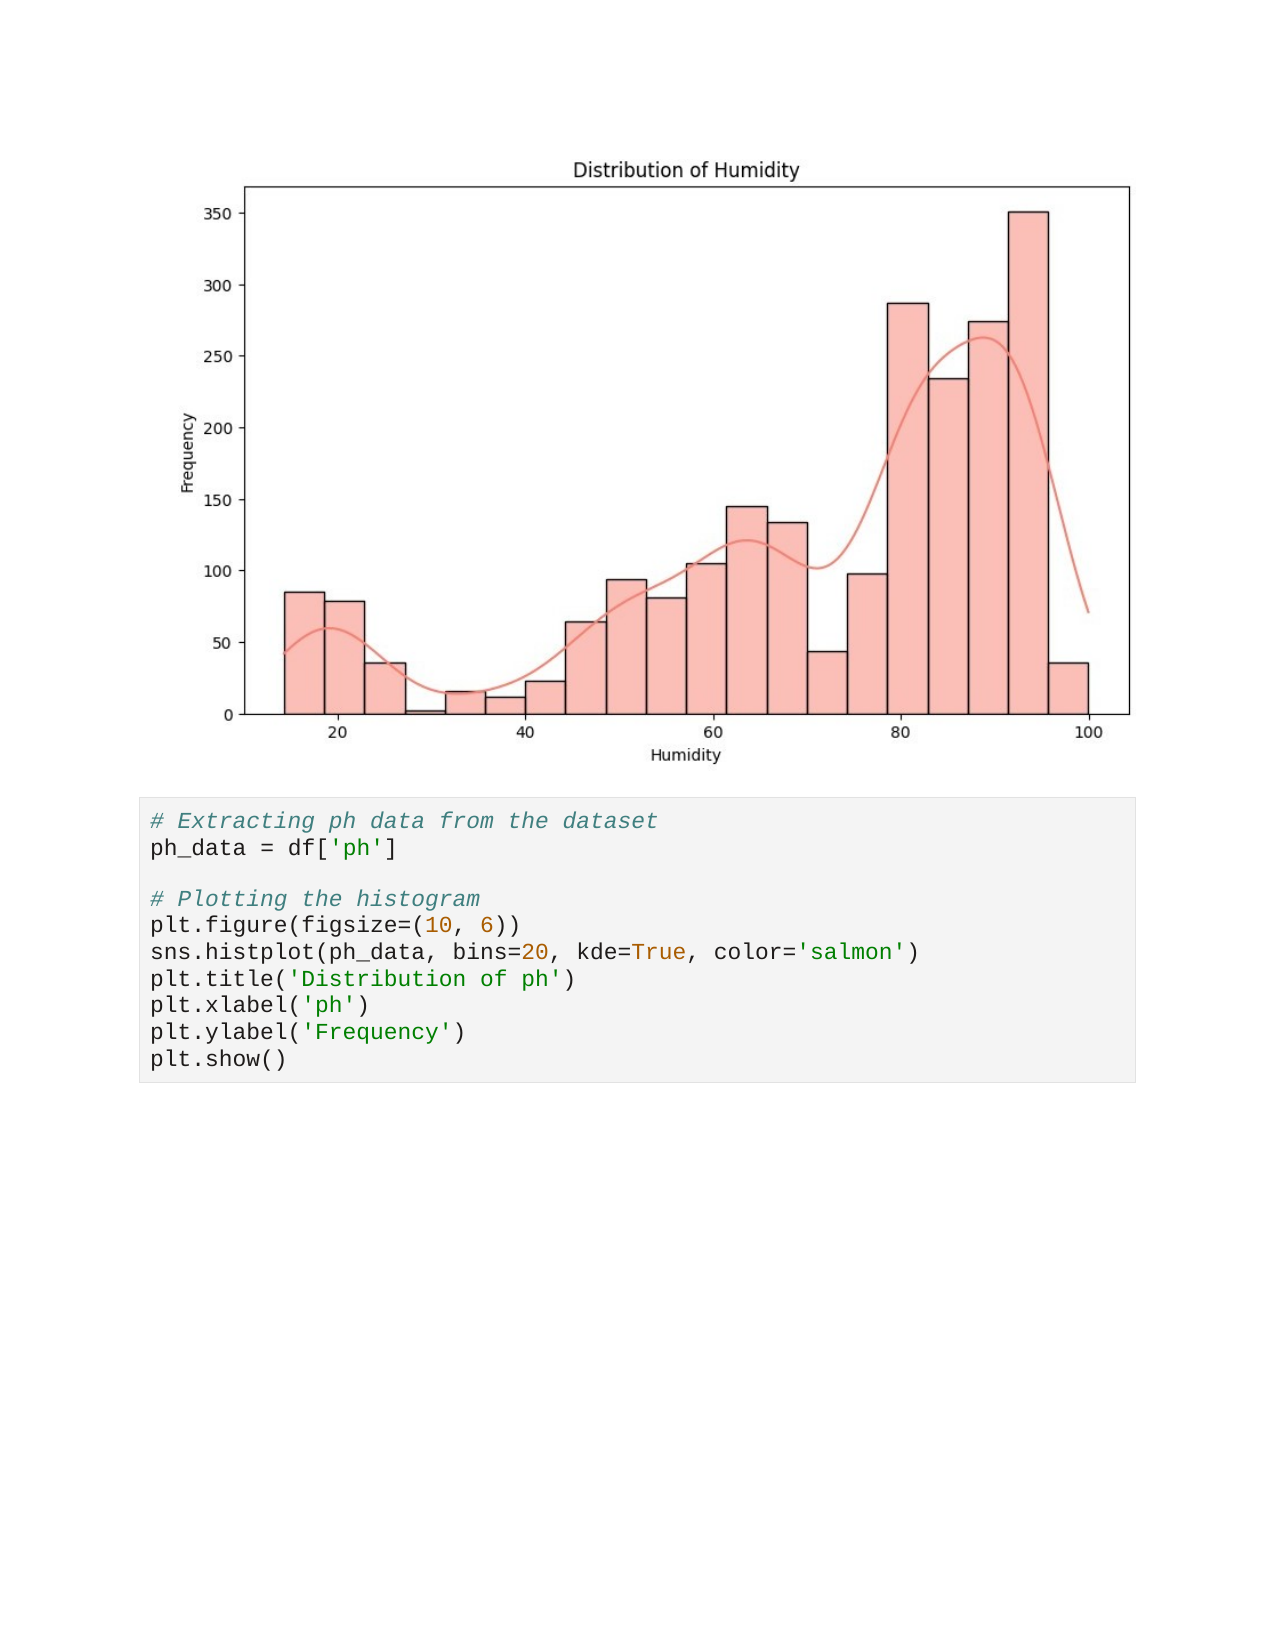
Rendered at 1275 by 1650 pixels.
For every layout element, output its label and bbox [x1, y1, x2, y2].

picture [178, 159, 1137, 771]
